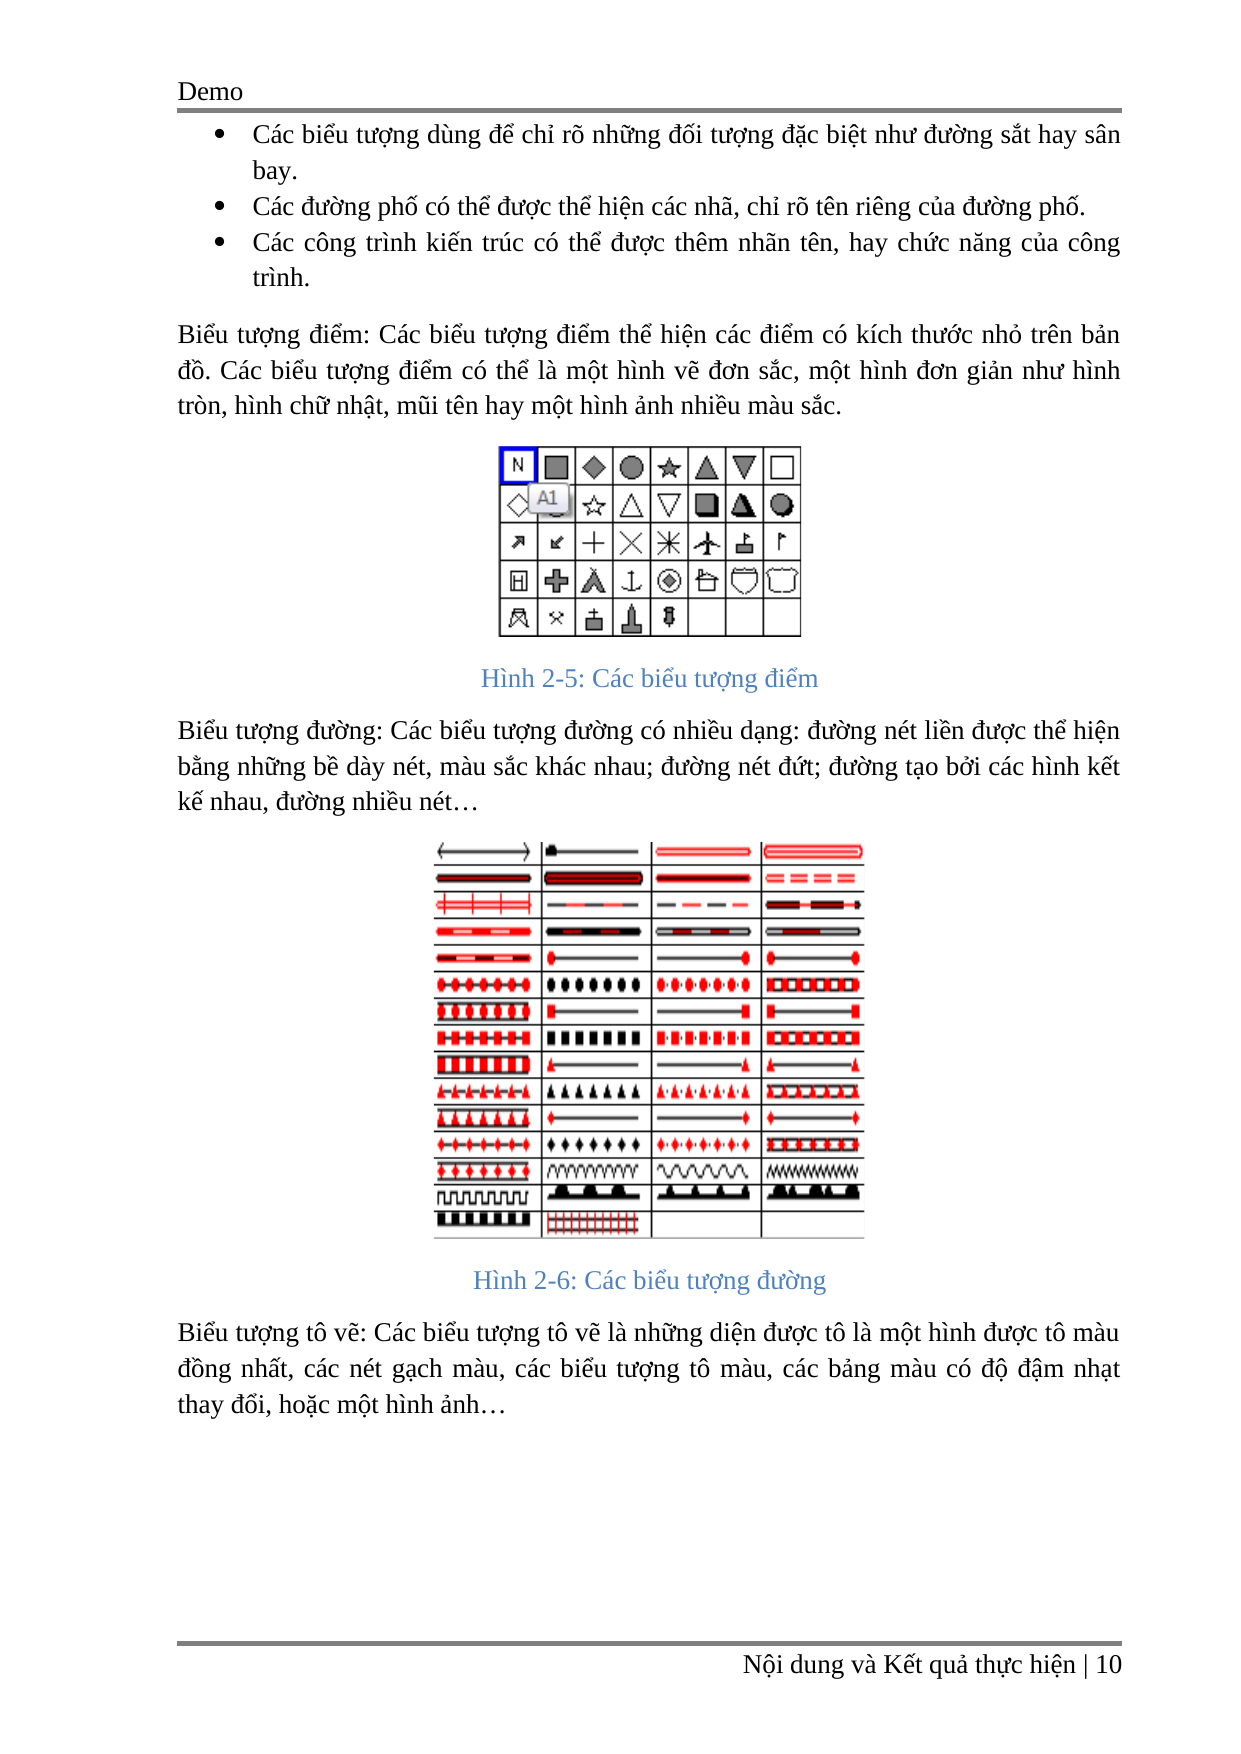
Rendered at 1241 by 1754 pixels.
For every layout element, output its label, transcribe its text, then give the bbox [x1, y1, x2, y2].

picture [433, 842, 866, 1239]
picture [498, 446, 802, 637]
text Hình -: Các biểu tượng điểm [177, 662, 1122, 693]
text Biểu tượng tô vẽ: Các biểu tượng tô vẽ là những diện được tô là một hình được tô màu đồng nhất, các nét gạch màu, các biểu tượng tô màu, các bảng màu có độ đậm nhạt thay đổi, hoặc một hình ảnh… [177, 1316, 1122, 1419]
list Các công trình kiến trúc có thể được thêm nhãn tên, hay chức năng của công trình. [215, 226, 1122, 293]
text Biểu tượng điểm: Các biểu tượng điểm thể hiện các điểm có kích thước nhỏ trên bản đồ. Các biểu tượng điểm có thể là một hình vẽ đơn sắc, một hình đơn giản như hình tròn, hình chữ nhật, mũi tên hay một hình ảnh nhiều màu sắc. [177, 318, 1122, 421]
text Biểu tượng đường: Các biểu tượng đường có nhiều dạng: đường nét liền được thể hiện bằng những bề dày nét, màu sắc khác nhau; đường nét đứt; đường tạo bởi các hình kết kế nhau, đường nhiều nét… [177, 714, 1122, 817]
list Các đường phố có thể được thể hiện các nhã, chỉ rõ tên riêng của đường phố. [215, 190, 1122, 221]
text Hình -: Các biểu tượng đường [177, 1264, 1122, 1296]
list Các biểu tượng dùng để chỉ rõ những đối tượng đặc biệt như đường sắt hay sân bay. [215, 118, 1122, 185]
